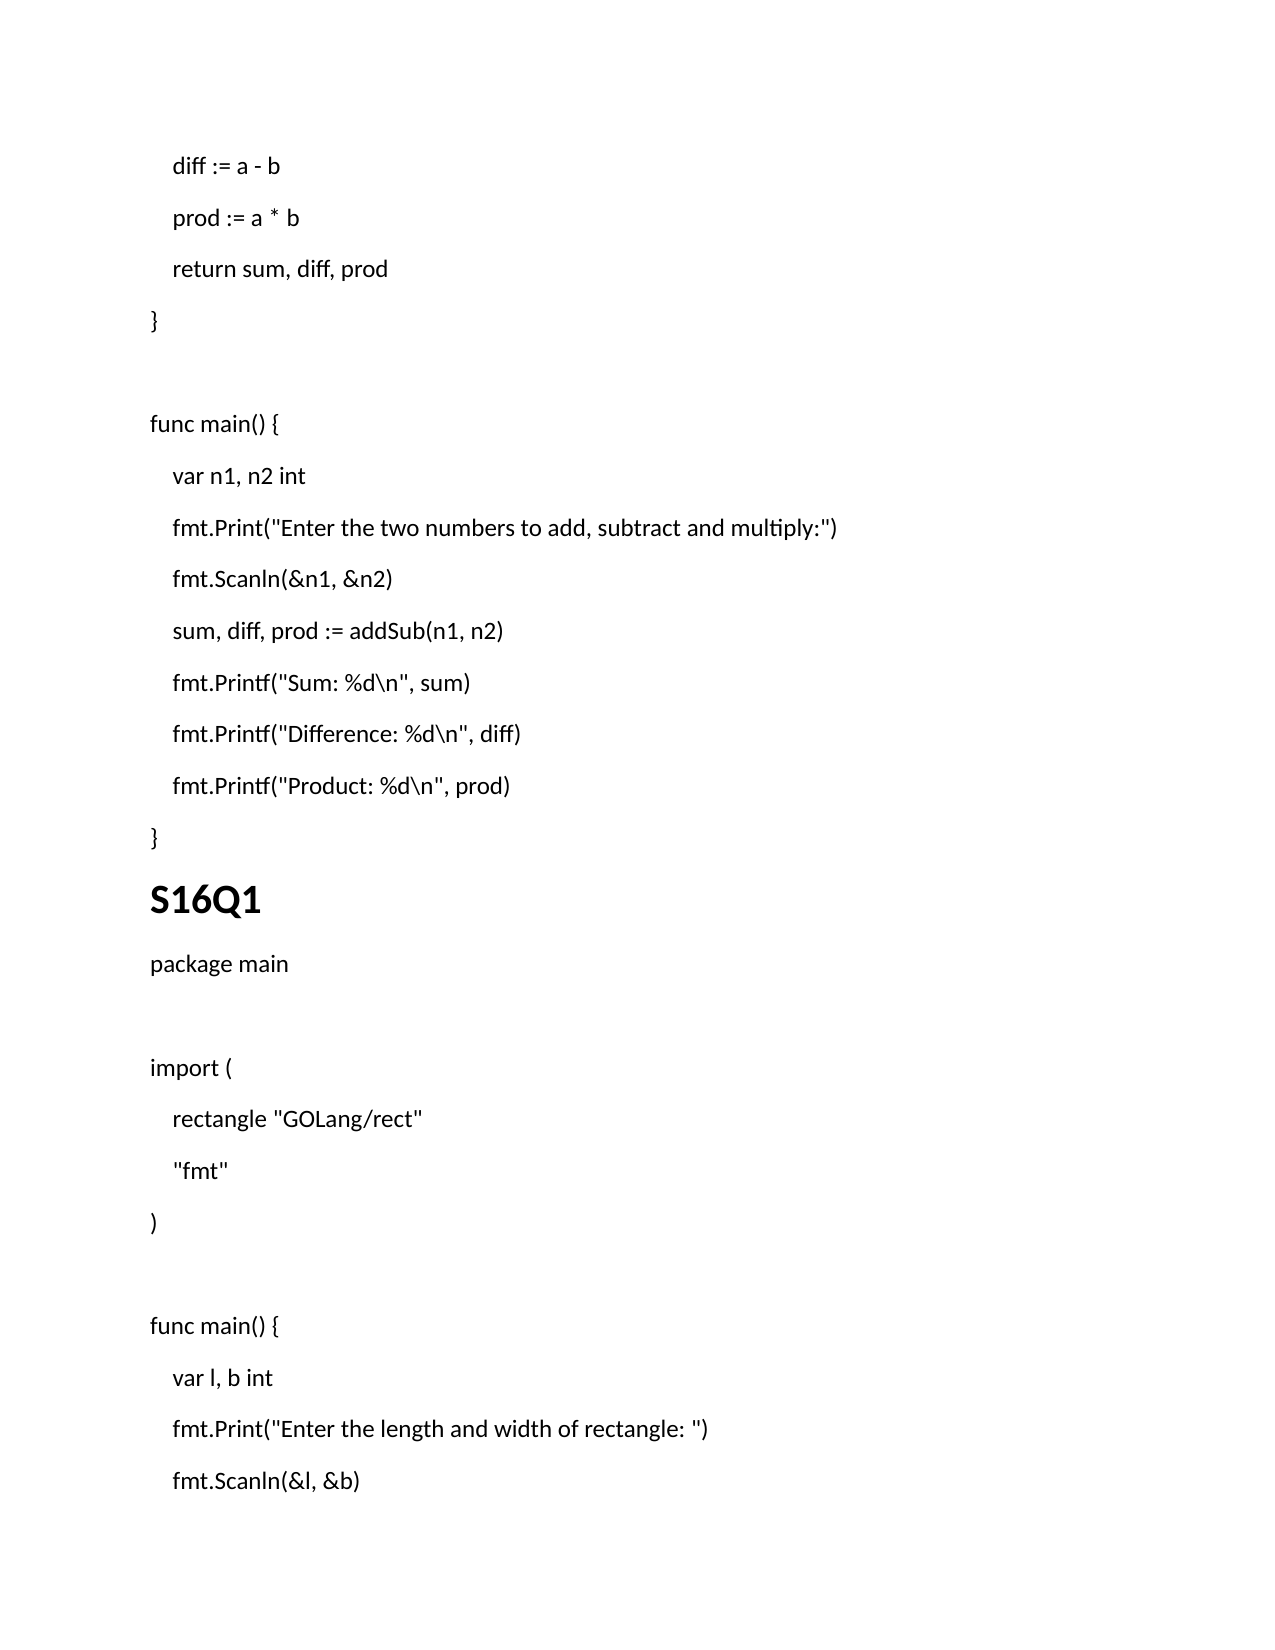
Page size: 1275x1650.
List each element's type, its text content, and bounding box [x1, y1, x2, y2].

text func main() { [150, 1310, 1125, 1341]
text func main() { [150, 408, 1125, 439]
text "fmt" [150, 1155, 1125, 1186]
text fmt.Scanln(&n1, &n2) [150, 563, 1125, 594]
text } [150, 305, 1125, 336]
text return sum, diff, prod [150, 253, 1125, 284]
text fmt.Print("Enter the length and width of rectangle: ") [150, 1413, 1125, 1444]
text fmt.Printf("Product: %d\n", prod) [150, 770, 1125, 801]
text var n1, n2 int [150, 460, 1125, 491]
text import ( [150, 1052, 1125, 1082]
text sum, diff, prod := addSub(n1, n2) [150, 615, 1125, 646]
text fmt.Printf("Difference: %d\n", diff) [150, 718, 1125, 749]
text fmt.Printf("Sum: %d\n", sum) [150, 667, 1125, 697]
text fmt.Print("Enter the two numbers to add, subtract and multiply:") [150, 512, 1125, 542]
text rectangle "GOLang/rect" [150, 1103, 1125, 1134]
text S16Q1 [150, 873, 1125, 924]
text ) [150, 1207, 1125, 1237]
text prod := a * b [150, 202, 1125, 232]
text diff := a - b [150, 150, 1125, 181]
text var l, b int [150, 1362, 1125, 1392]
text } [150, 822, 1125, 852]
text fmt.Scanln(&l, &b) [150, 1465, 1125, 1496]
text package main [150, 948, 1125, 979]
